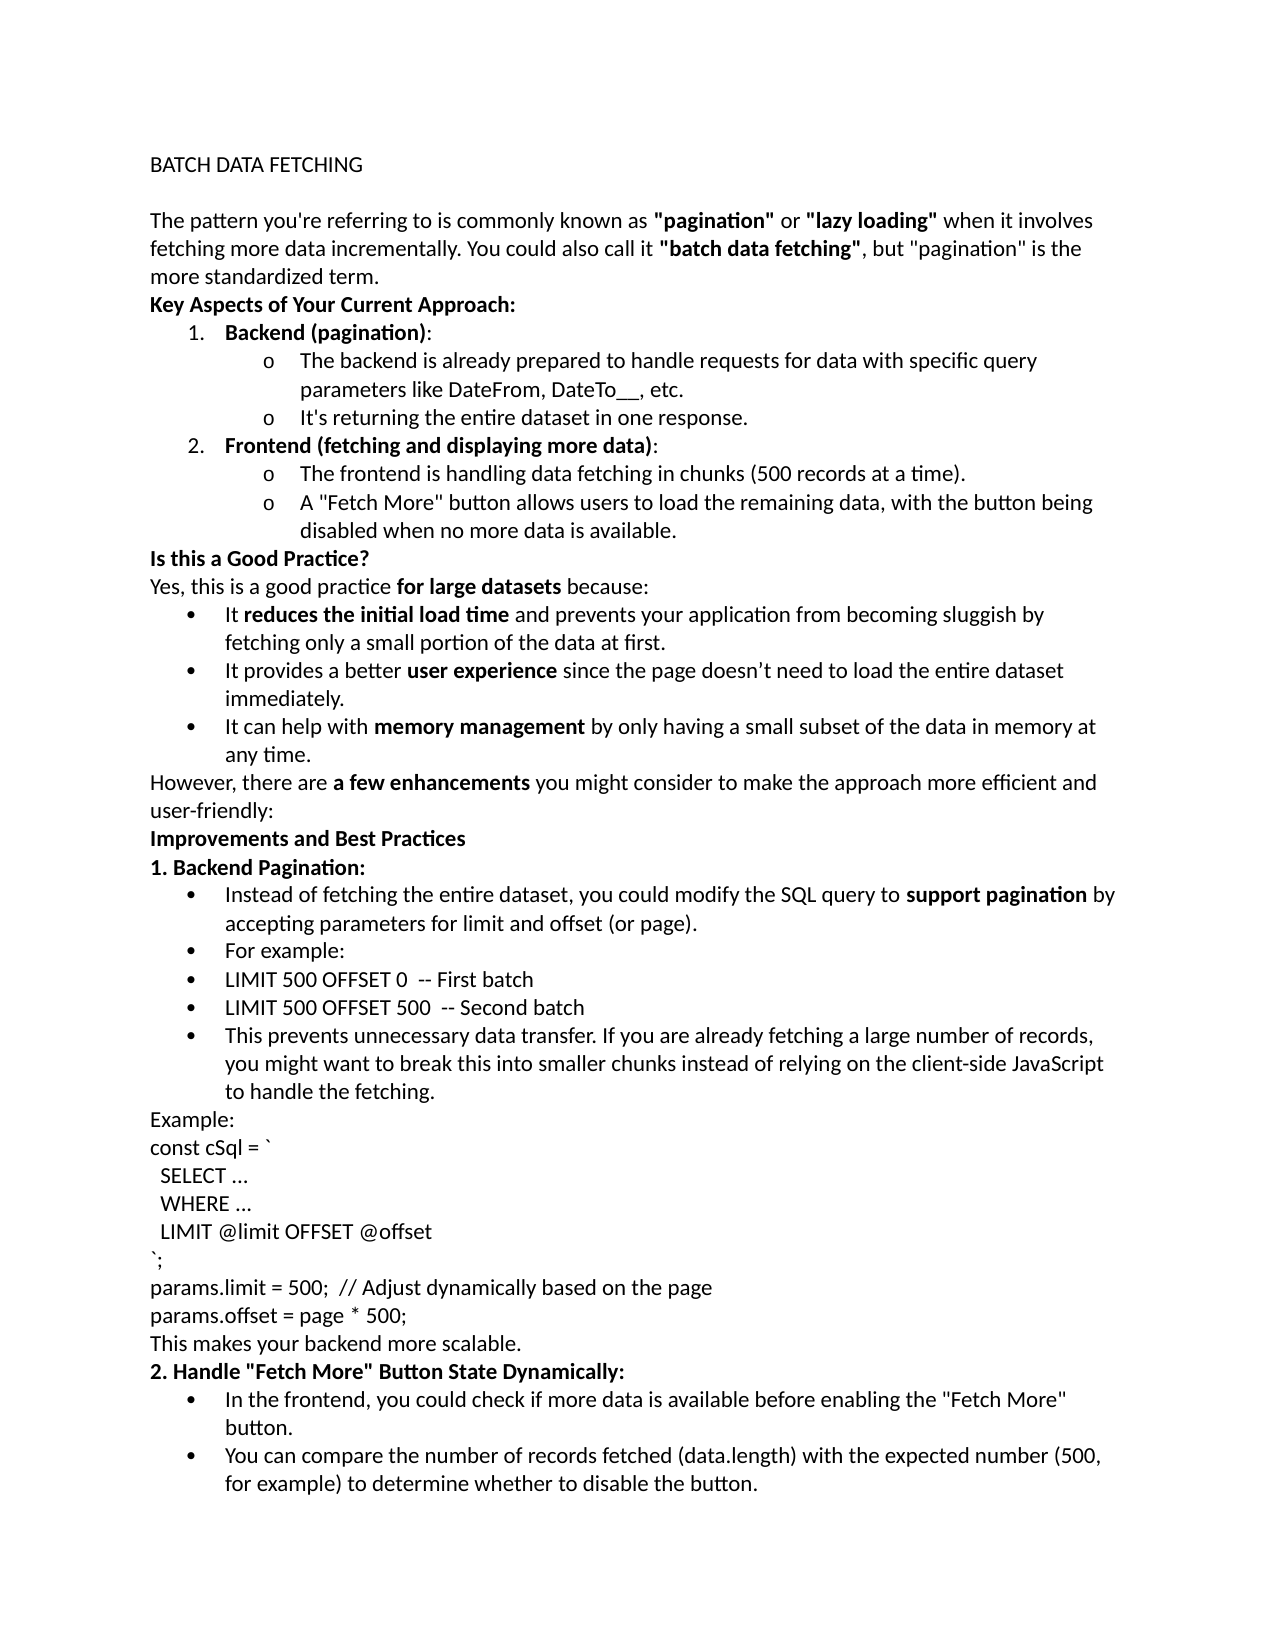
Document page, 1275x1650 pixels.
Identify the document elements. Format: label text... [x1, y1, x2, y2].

text WHERE ... [150, 1189, 1125, 1217]
list Backend (pagination): [187, 318, 1125, 346]
list It's returning the entire dataset in one response. [262, 403, 1125, 431]
text However, there are a few enhancements you might consider to make the approach more efficient and user-friendly: [150, 768, 1125, 824]
text params.limit = 500; // Adjust dynamically based on the page [150, 1273, 1125, 1301]
list It can help with memory management by only having a small subset of the data in memory at any time. [187, 712, 1125, 768]
list A "Fetch More" button allows users to load the remaining data, with the button being disabled when no more data is available. [262, 488, 1125, 544]
list LIMIT 500 OFFSET 500 -- Second batch [187, 993, 1125, 1021]
text Example: [150, 1105, 1125, 1133]
text 2. Handle "Fetch More" Button State Dynamically: [150, 1357, 1125, 1385]
text This makes your backend more scalable. [150, 1329, 1125, 1357]
text `; [150, 1245, 1125, 1273]
text Key Aspects of Your Current Approach: [150, 290, 1125, 318]
list For example: [187, 937, 1125, 965]
text 1. Backend Pagination: [150, 853, 1125, 881]
list You can compare the number of records fetched (data.length) with the expected number (500, for example) to determine whether to disable the button. [187, 1441, 1125, 1497]
list The backend is already prepared to handle requests for data with specific query parameters like DateFrom, DateTo__, etc. [262, 346, 1125, 403]
list Frontend (fetching and displaying more data): [187, 431, 1125, 459]
text Improvements and Best Practices [150, 824, 1125, 853]
list The frontend is handling data fetching in chunks (500 records at a time). [262, 459, 1125, 488]
list This prevents unnecessary data transfer. If you are already fetching a large number of records, you might want to break this into smaller chunks instead of relying on the client-side JavaScript to handle the fetching. [187, 1021, 1125, 1105]
text BATCH DATA FETCHING [150, 150, 1125, 178]
text Is this a Good Practice? [150, 544, 1125, 572]
text params.offset = page * 500; [150, 1301, 1125, 1329]
text LIMIT @limit OFFSET @offset [150, 1217, 1125, 1245]
list It provides a better user experience since the page doesn’t need to load the entire dataset immediately. [187, 656, 1125, 712]
text const cSql = ` [150, 1133, 1125, 1161]
text SELECT ... [150, 1161, 1125, 1189]
list In the frontend, you could check if more data is available before enabling the "Fetch More" button. [187, 1385, 1125, 1441]
list LIMIT 500 OFFSET 0 -- First batch [187, 965, 1125, 993]
text The pattern you're referring to is commonly known as "pagination" or "lazy loading" when it involves fetching more data incrementally. You could also call it "batch data fetching", but "pagination" is the more standardized term. [150, 206, 1125, 290]
list It reduces the initial load time and prevents your application from becoming sluggish by fetching only a small portion of the data at first. [187, 600, 1125, 656]
list Instead of fetching the entire dataset, you could modify the SQL query to support pagination by accepting parameters for limit and offset (or page). [187, 881, 1125, 937]
text Yes, this is a good practice for large datasets because: [150, 572, 1125, 600]
